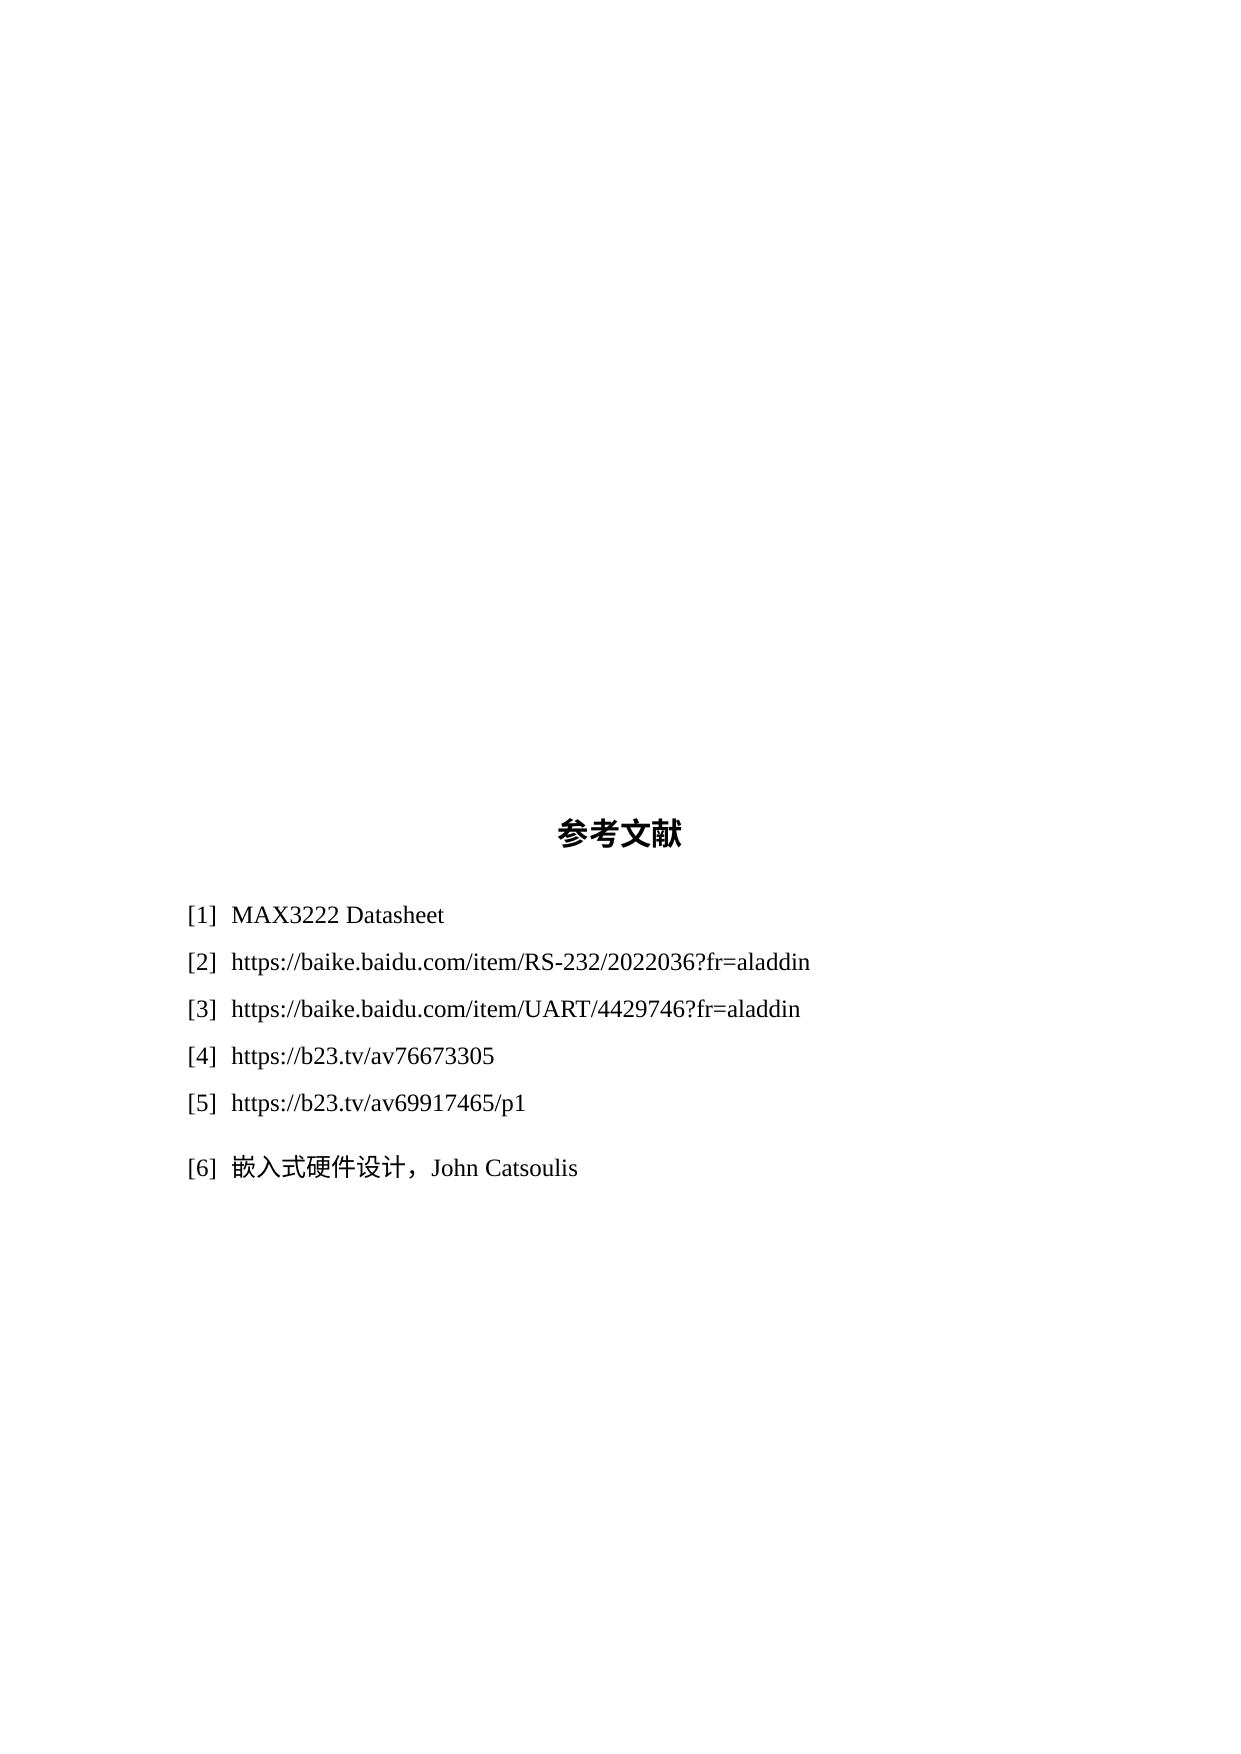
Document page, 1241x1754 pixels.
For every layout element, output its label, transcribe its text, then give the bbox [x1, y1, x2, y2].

list 嵌入式硬件设计，John Catsoulis [187, 1133, 1053, 1198]
list https://baike.baidu.com/item/RS-232/2022036?fr=aladdin [187, 946, 1053, 978]
subtitle 参考文献 [187, 799, 1053, 864]
list https://b23.tv/av76673305 [187, 1039, 1053, 1072]
list MAX3222 Datasheet [187, 899, 1053, 931]
list https://baike.baidu.com/item/UART/4429746?fr=aladdin [187, 992, 1053, 1025]
list https://b23.tv/av69917465/p1 [187, 1086, 1053, 1119]
